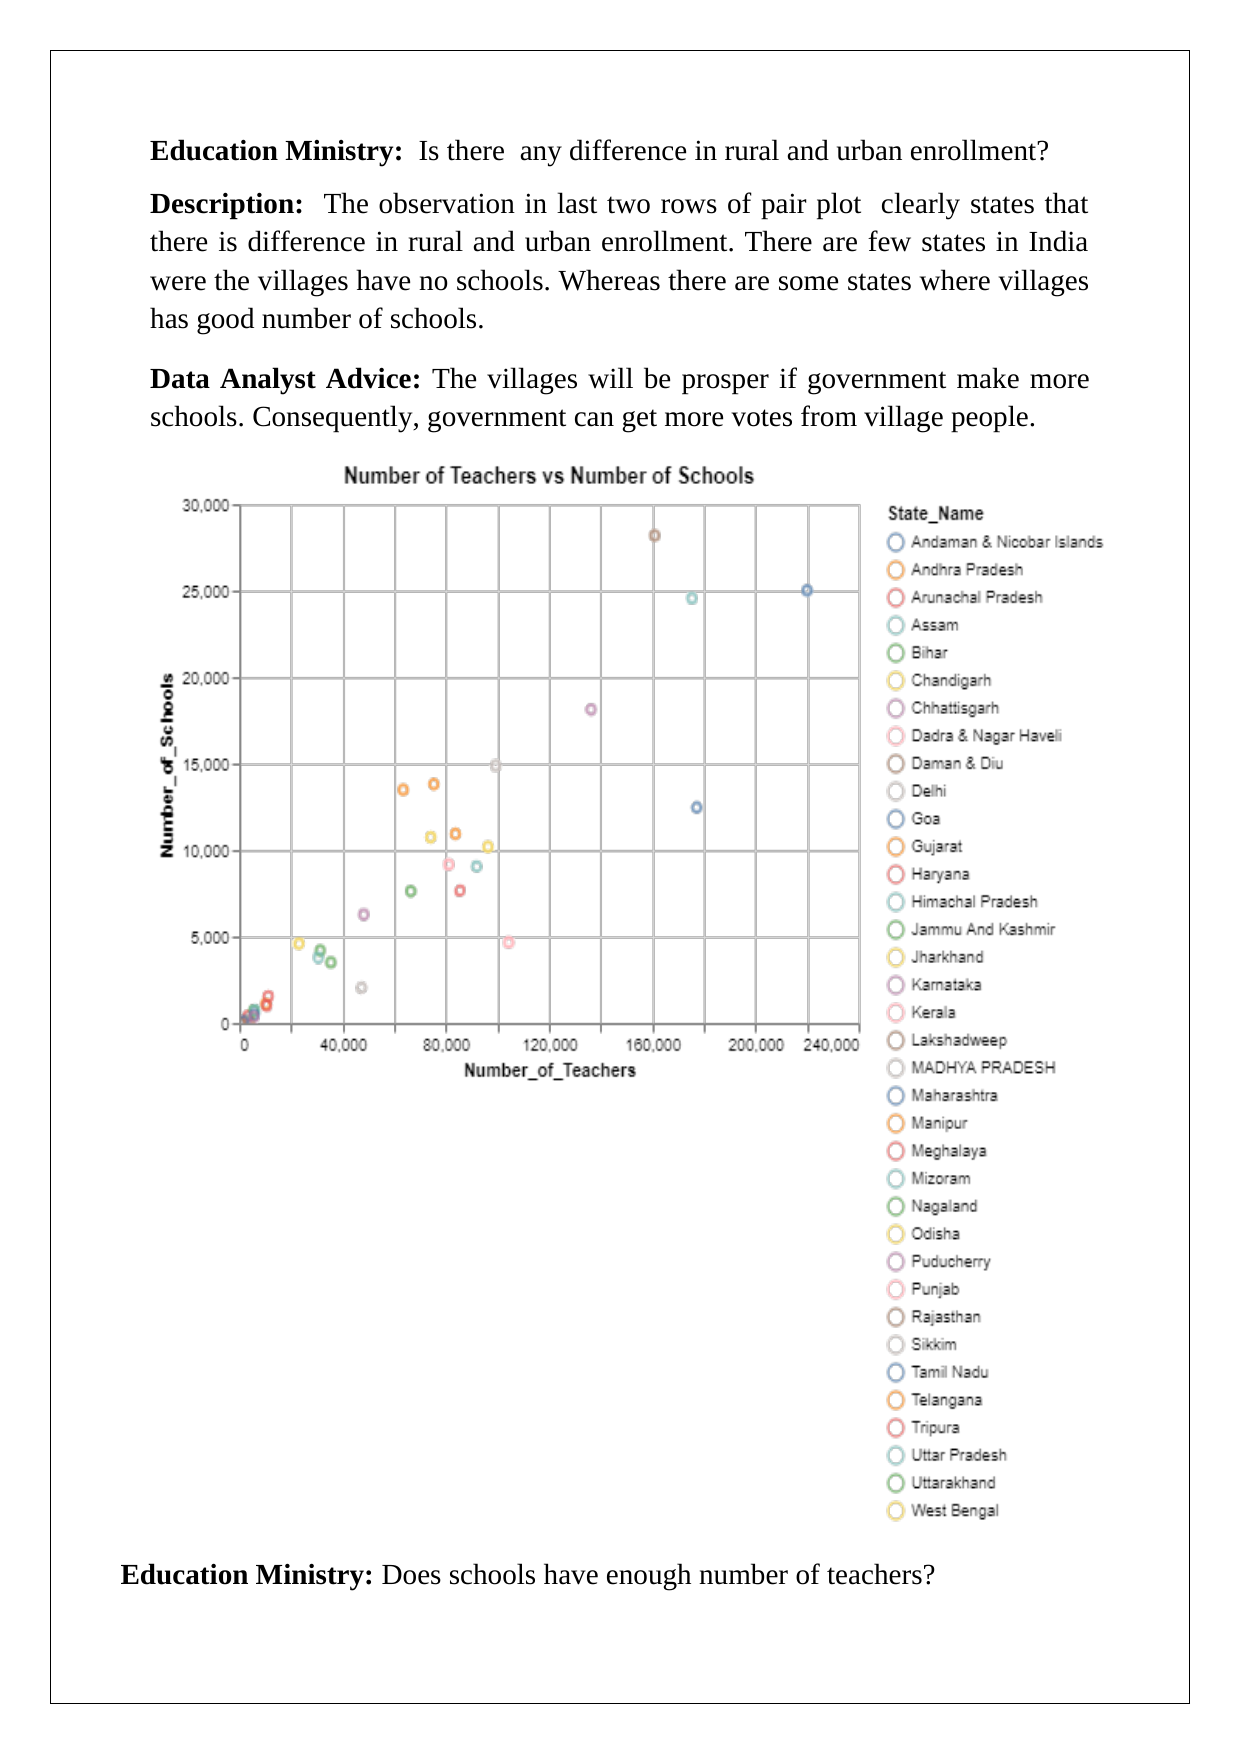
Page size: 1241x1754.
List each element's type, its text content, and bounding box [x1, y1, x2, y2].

text Education Ministry: Is there any difference in rural and urban enrollment? [150, 133, 1090, 166]
text Education Ministry: Does schools have enough number of teachers? [120, 1557, 1090, 1591]
text Data Analyst Advice: The villages will be prosper if government make more schools. Consequently, government can get more votes from village people. [150, 361, 1090, 433]
text Description: The observation in last two rows of pair plot clearly states that there is difference in rural and urban enrollment. There are few states in India were the villages have no schools. Whereas there are some states where villages has good number of schools. [150, 186, 1090, 335]
picture [150, 458, 1133, 1532]
